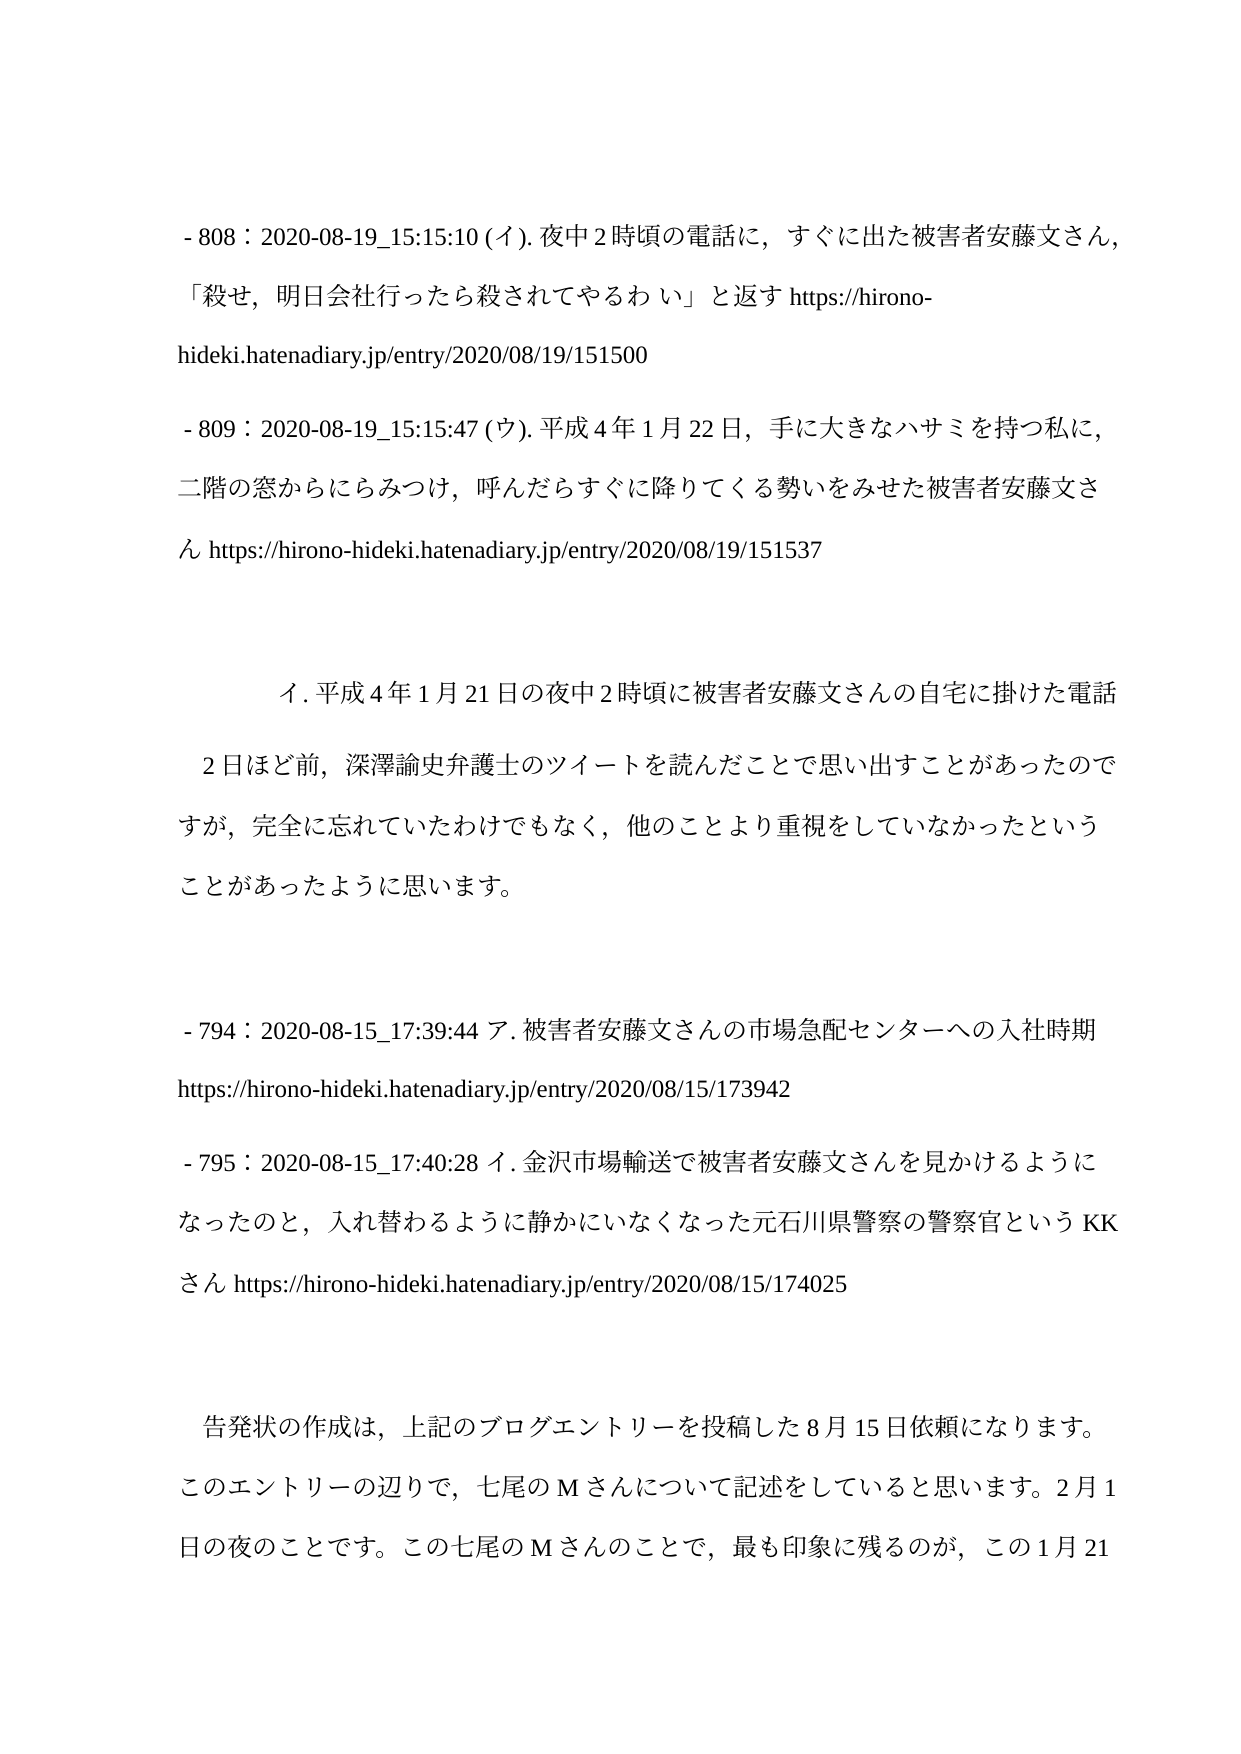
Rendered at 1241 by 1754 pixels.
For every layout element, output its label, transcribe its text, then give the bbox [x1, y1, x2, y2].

text - 794：2020-08-15_17:39:44 ア. 被害者安藤文さんの市場急配センターへの入社時期 https://hirono-hideki.hatenadiary.jp/entry/2020/08/15/173942 [177, 1002, 1122, 1115]
text - 808：2020-08-19_15:15:10 (イ). 夜中2時頃の電話に，すぐに出た被害者安藤文さん，「殺せ，明日会社行ったら殺されてやるわ い」と返す https://hirono-hideki.hatenadiary.jp/entry/2020/08/19/151500 [177, 208, 1122, 381]
text - 809：2020-08-19_15:15:47 (ウ). 平成4年1月22日，手に大きなハサミを持つ私に，二階の窓からにらみつけ，呼んだらすぐに降りてくる勢いをみせた被害者安藤文さん https://hirono-hideki.hatenadiary.jp/entry/2020/08/19/151537 [177, 400, 1122, 574]
text - 795：2020-08-15_17:40:28 イ. 金沢市場輸送で被害者安藤文さんを見かけるようになったのと，入れ替わるように静かにいなくなった元石川県警察の警察官というKKさん https://hirono-hideki.hatenadiary.jp/entry/2020/08/15/174025 [177, 1134, 1122, 1308]
text 2日ほど前，深澤諭史弁護士のツイートを読んだことで思い出すことがあったのですが，完全に忘れていたわけでもなく，他のことより重視をしていなかったということがあったように思います。 [177, 737, 1122, 911]
text 告発状の作成は，上記のブログエントリーを投稿した8月15日依頼になります。このエントリーの辺りで，七尾のMさんについて記述をしていると思います。2月1日の夜のことです。この七尾のMさんのことで，最も印象に残るのが，この1月21日の深夜のことになります。 [177, 1399, 1122, 1572]
text イ. 平成4年1月21日の夜中2時頃に被害者安藤文さんの自宅に掛けた電話 [177, 665, 1122, 718]
